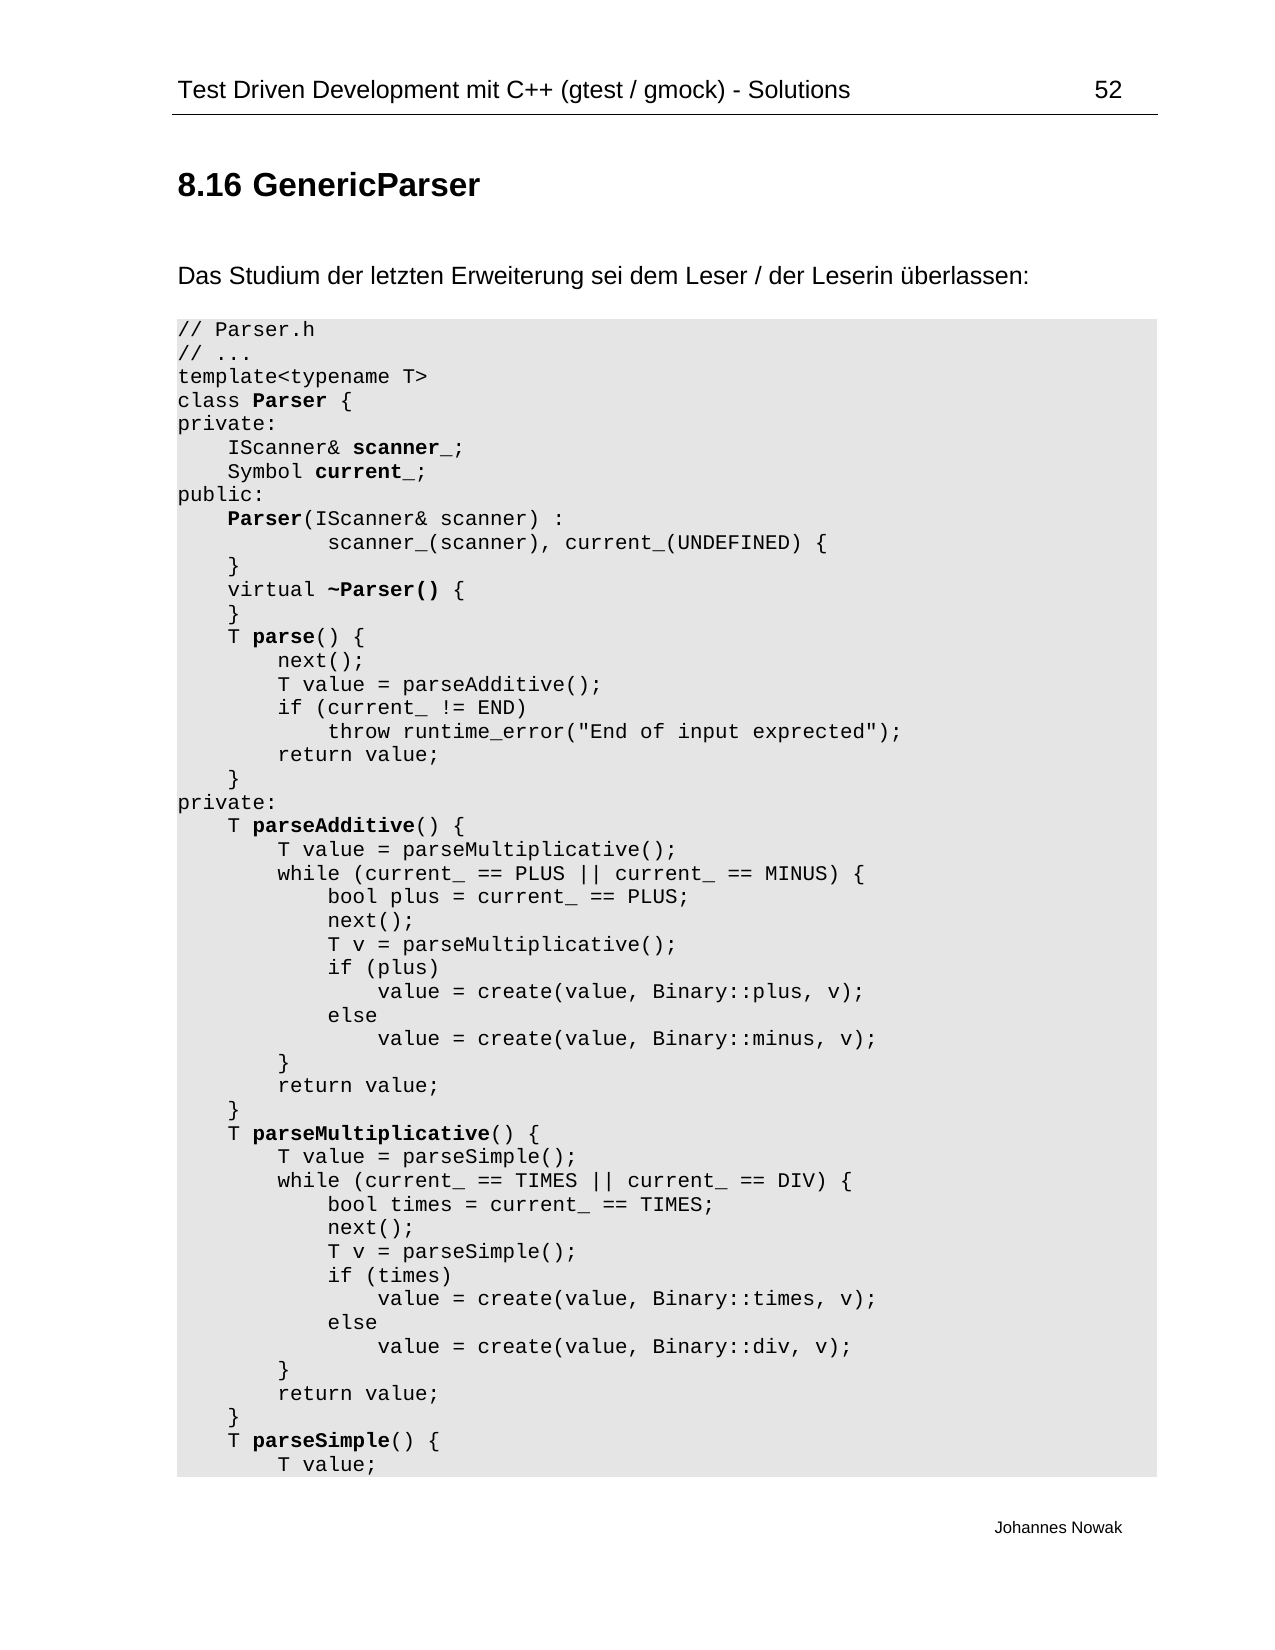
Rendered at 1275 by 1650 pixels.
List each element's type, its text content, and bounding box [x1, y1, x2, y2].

text else [177, 1312, 1157, 1336]
text } [177, 555, 1157, 579]
text T value = parseSimple(); [177, 1146, 1157, 1170]
text if (plus) [177, 957, 1157, 981]
text if (times) [177, 1265, 1157, 1288]
text T value; [177, 1454, 1157, 1477]
text virtual ~Parser() { [177, 579, 1157, 603]
text T v = parseMultiplicative(); [177, 934, 1157, 957]
text return value; [177, 1076, 1157, 1099]
text // ... [177, 342, 1157, 366]
text value = create(value, Binary::div, v); [177, 1336, 1157, 1359]
text next(); [177, 650, 1157, 673]
text bool plus = current_ == PLUS; [177, 886, 1157, 910]
text template<typename T> [177, 366, 1157, 390]
text } [177, 1407, 1157, 1430]
text class Parser { [177, 390, 1157, 413]
text } [177, 603, 1157, 626]
text while (current_ == PLUS || current_ == MINUS) { [177, 863, 1157, 886]
text if (current_ != END) [177, 697, 1157, 721]
text return value; [177, 1383, 1157, 1407]
text } [177, 1099, 1157, 1123]
text Symbol current_; [177, 461, 1157, 484]
text next(); [177, 910, 1157, 934]
text T parseAdditive() { [177, 815, 1157, 839]
text private: [177, 792, 1157, 815]
text else [177, 1004, 1157, 1028]
text T v = parseSimple(); [177, 1241, 1157, 1265]
text // Parser.h [177, 319, 1157, 342]
text value = create(value, Binary::plus, v); [177, 981, 1157, 1004]
text next(); [177, 1217, 1157, 1241]
text T parseSimple() { [177, 1430, 1157, 1454]
text public: [177, 484, 1157, 508]
text T value = parseAdditive(); [177, 673, 1157, 697]
text T value = parseMultiplicative(); [177, 839, 1157, 863]
text T parse() { [177, 626, 1157, 650]
text Parser(IScanner& scanner) : [177, 508, 1157, 532]
text IScanner& scanner_; [177, 437, 1157, 461]
text throw runtime_error("End of input exprected"); [177, 721, 1157, 744]
text value = create(value, Binary::times, v); [177, 1288, 1157, 1312]
text while (current_ == TIMES || current_ == DIV) { [177, 1170, 1157, 1194]
text return value; [177, 744, 1157, 768]
text } [177, 1052, 1157, 1076]
text } [177, 1359, 1157, 1383]
text T parseMultiplicative() { [177, 1123, 1157, 1146]
text Das Studium der letzten Erweiterung sei dem Leser / der Leserin überlassen: [177, 261, 1157, 290]
text private: [177, 413, 1157, 437]
subtitle GenericParser [177, 165, 1157, 204]
text value = create(value, Binary::minus, v); [177, 1028, 1157, 1052]
text } [177, 768, 1157, 792]
text bool times = current_ == TIMES; [177, 1194, 1157, 1217]
text scanner_(scanner), current_(UNDEFINED) { [177, 532, 1157, 555]
